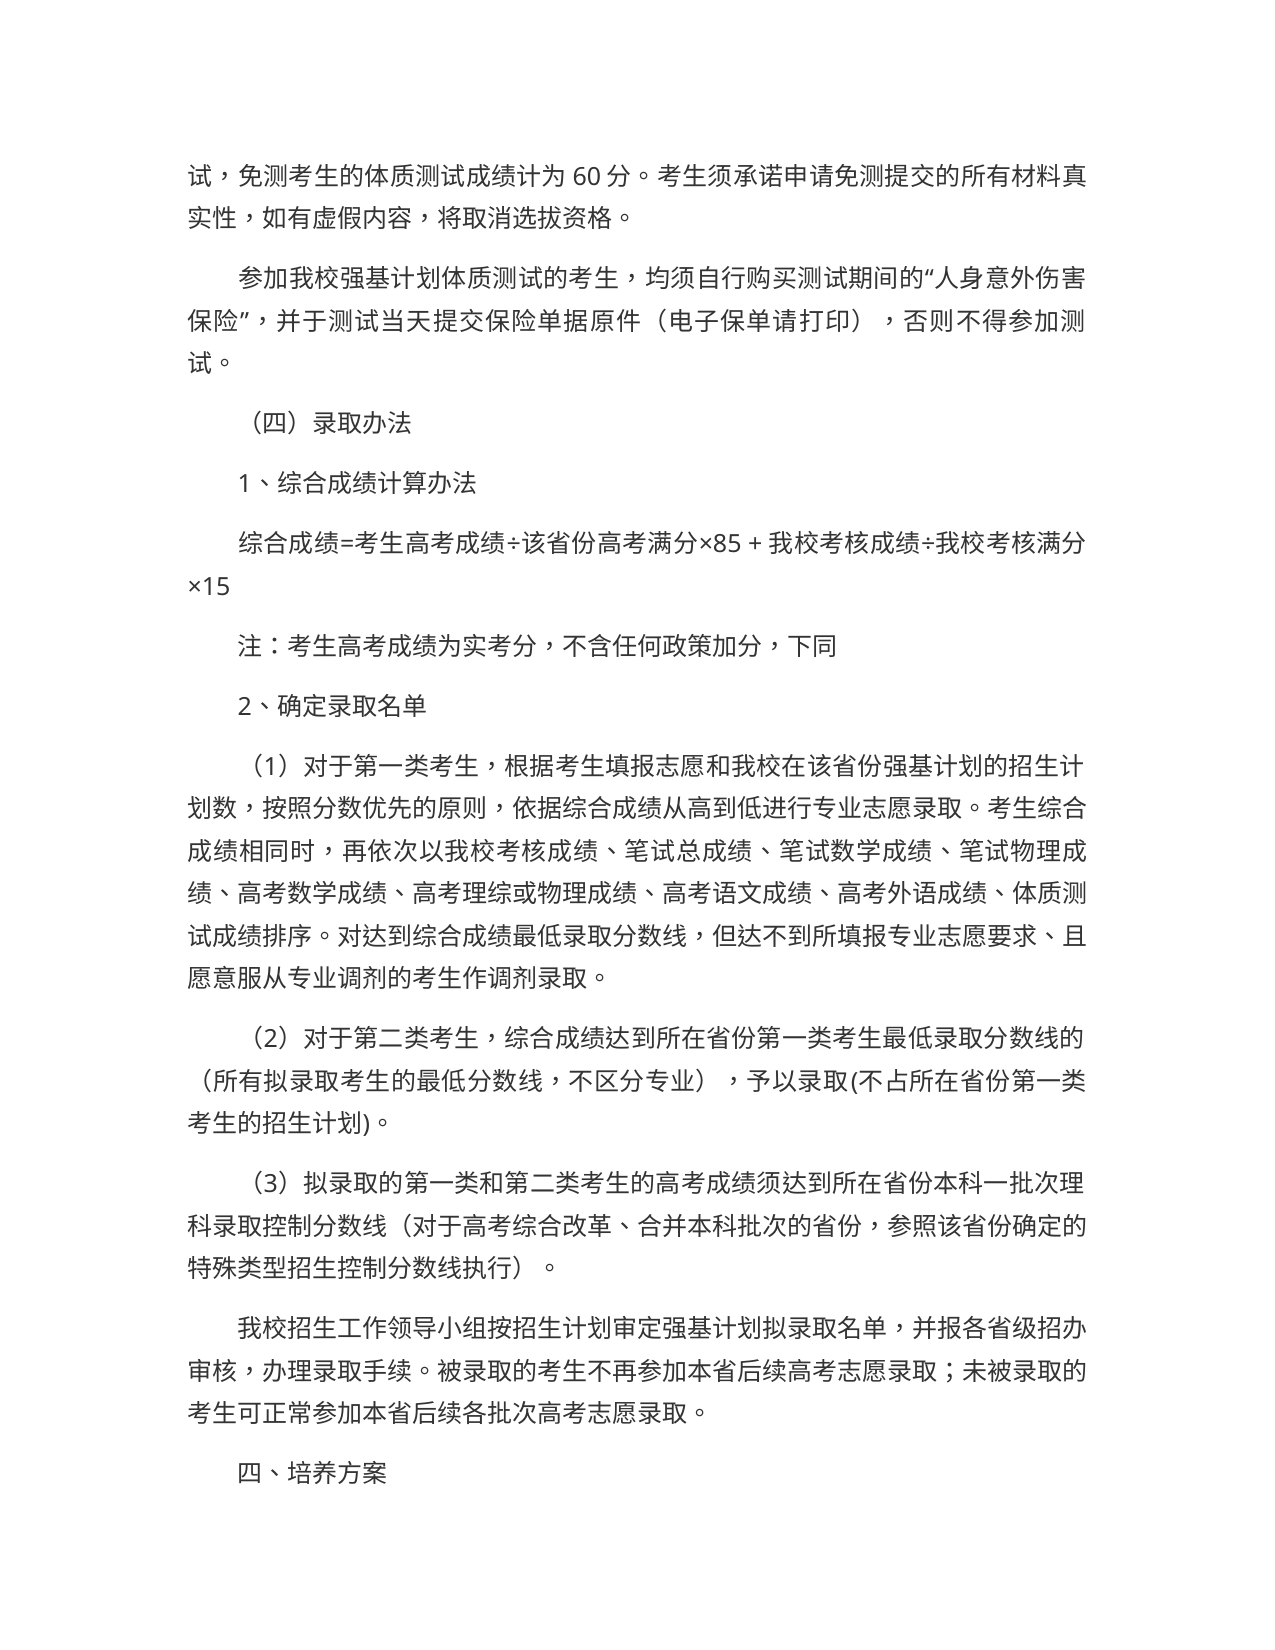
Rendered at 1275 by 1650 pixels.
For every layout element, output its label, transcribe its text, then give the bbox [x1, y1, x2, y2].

text （3）拟录取的第一类和第二类考生的高考成绩须达到所在省份本科一批次理科录取控制分数线（对于高考综合改革、合并本科批次的省份，参照该省份确定的特殊类型招生控制分数线执行）。 [187, 1157, 1087, 1285]
text 参加我校强基计划体质测试的考生，均须自行购买测试期间的“人身意外伤害保险”，并于测试当天提交保险单据原件（电子保单请打印），否则不得参加测试。 [187, 252, 1087, 380]
text 四、培养方案 [187, 1447, 1087, 1490]
text 2、确定录取名单 [187, 680, 1087, 722]
text （四）录取办法 [187, 397, 1087, 440]
text （2）对于第二类考生，综合成绩达到所在省份第一类考生最低录取分数线的（所有拟录取考生的最低分数线，不区分专业），予以录取(不占所在省份第一类考生的招生计划)。 [187, 1012, 1087, 1140]
text 1、综合成绩计算办法 [187, 457, 1087, 500]
text 我校招生工作领导小组按招生计划审定强基计划拟录取名单，并报各省级招办审核，办理录取手续。被录取的考生不再参加本省后续高考志愿录取；未被录取的考生可正常参加本省后续各批次高考志愿录取。 [187, 1302, 1087, 1430]
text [187, 150, 1087, 235]
text 注：考生高考成绩为实考分，不含任何政策加分，下同 [187, 620, 1087, 662]
text 综合成绩=考生高考成绩÷该省份高考满分×85 + 我校考核成绩÷我校考核满分×15 [187, 517, 1087, 602]
text （1）对于第一类考生，根据考生填报志愿和我校在该省份强基计划的招生计划数，按照分数优先的原则，依据综合成绩从高到低进行专业志愿录取。考生综合成绩相同时，再依次以我校考核成绩、笔试总成绩、笔试数学成绩、笔试物理成绩、高考数学成绩、高考理综或物理成绩、高考语文成绩、高考外语成绩、体质测试成绩排序。对达到综合成绩最低录取分数线，但达不到所填报专业志愿要求、且愿意服从专业调剂的考生作调剂录取。 [187, 740, 1087, 995]
